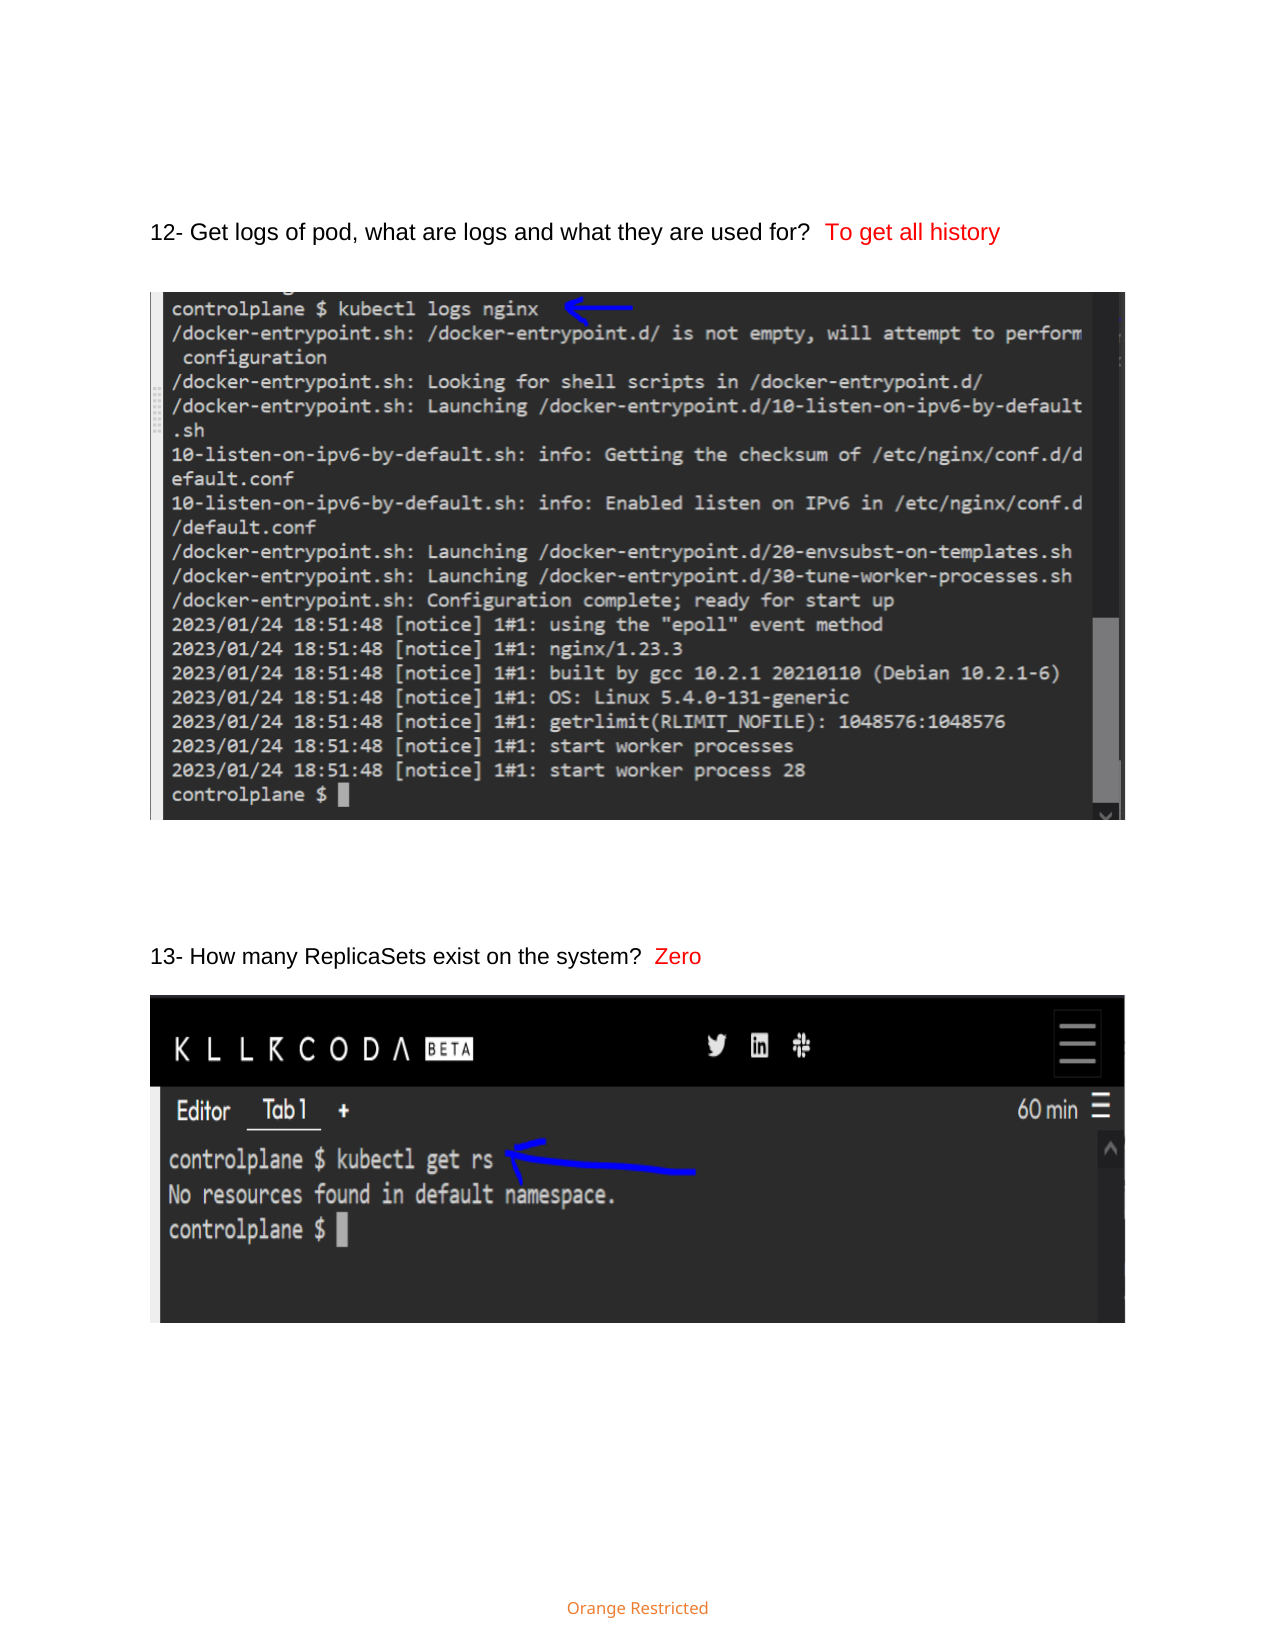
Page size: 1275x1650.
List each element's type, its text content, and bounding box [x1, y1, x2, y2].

text 12- Get logs of pod, what are logs and what they are used for? To get all history [150, 218, 1125, 246]
picture [150, 995, 1125, 1323]
picture [150, 292, 1125, 820]
text 13- How many ReplicaSets exist on the system? Zero [150, 943, 1125, 969]
